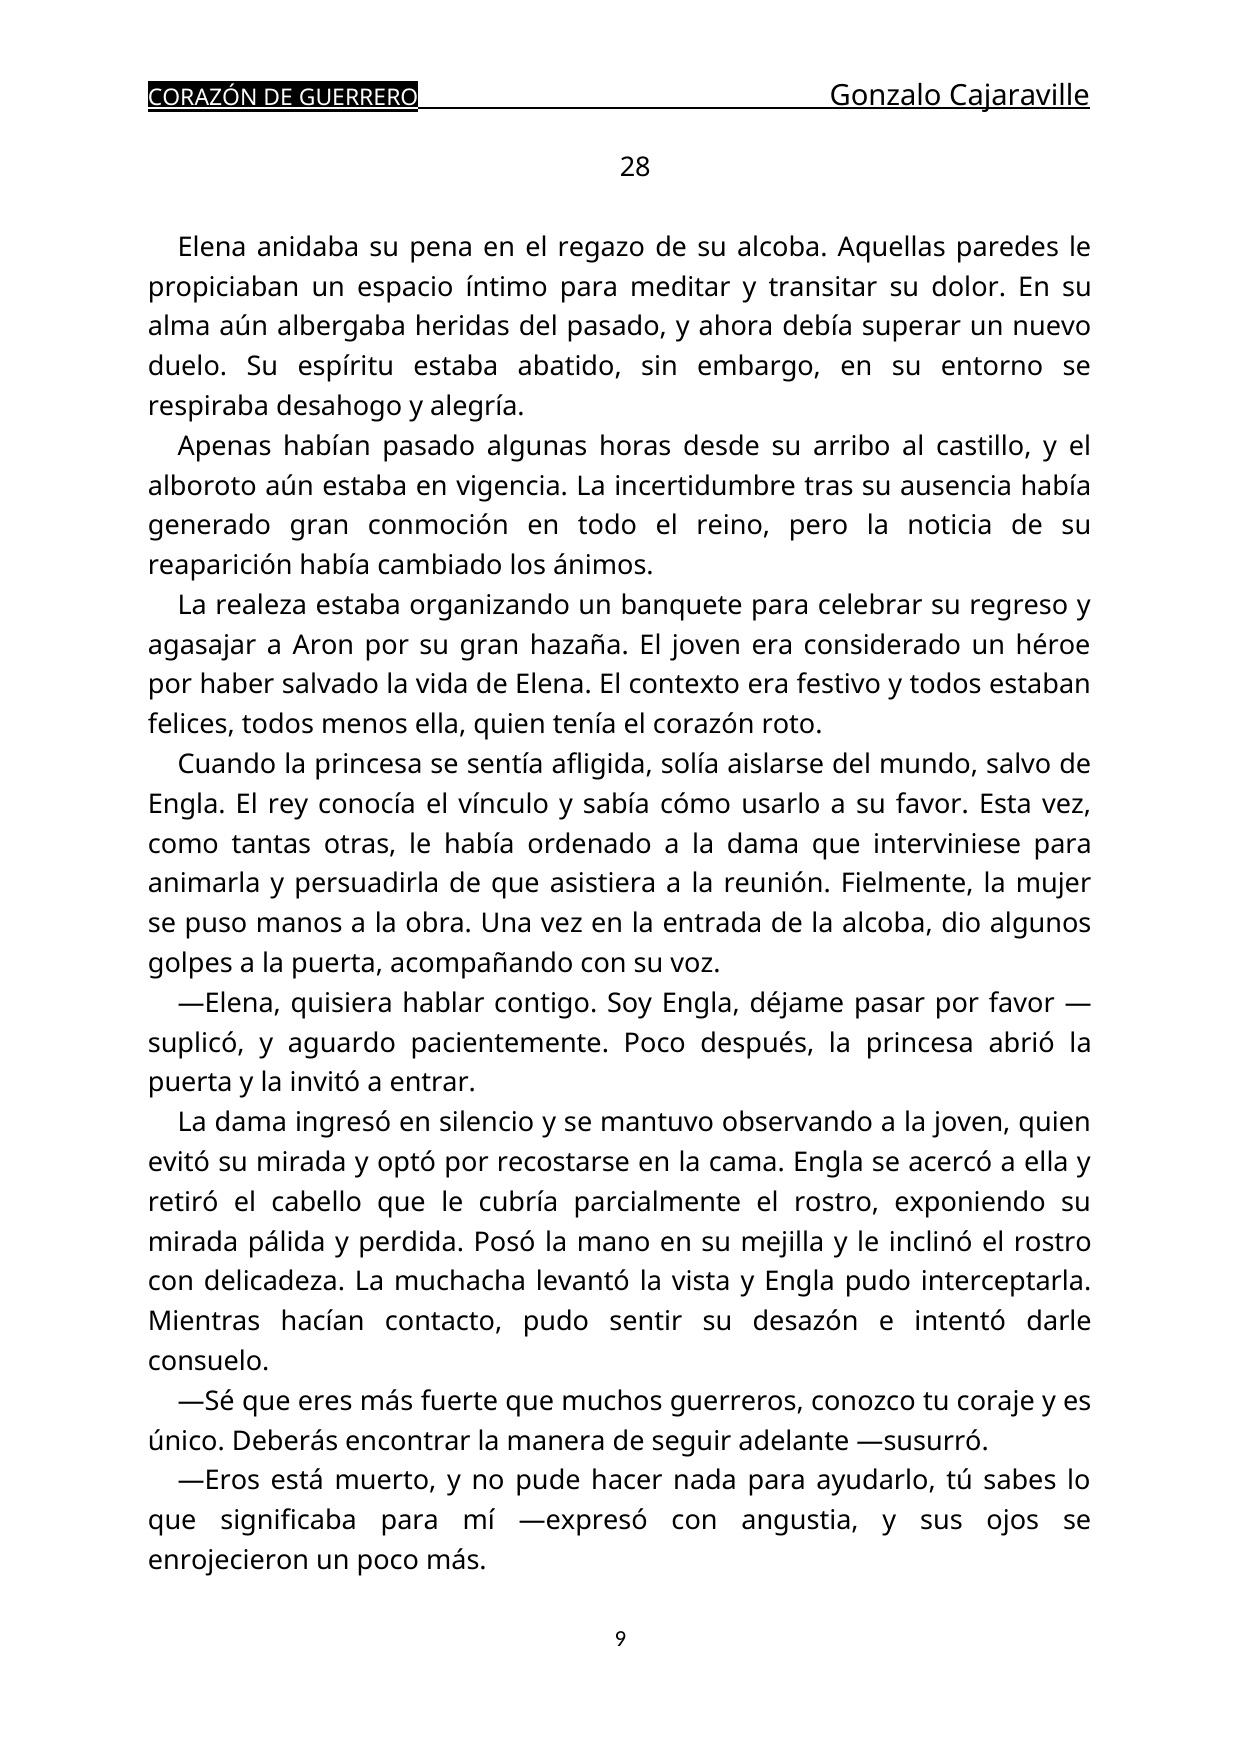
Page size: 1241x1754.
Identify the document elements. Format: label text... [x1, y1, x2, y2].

text La realeza estaba organizando un banquete para celebrar su regreso y agasajar a Aron por su gran hazaña. El joven era considerado un héroe por haber salvado la vida de Elena. El contexto era festivo y todos estaban felices, todos menos ella, quien tenía el corazón roto. [148, 585, 1092, 742]
text —Sé que eres más fuerte que muchos guerreros, conozco tu coraje y es único. Deberás encontrar la manera de seguir adelante —susurró. [148, 1381, 1092, 1458]
text La dama ingresó en silencio y se mantuvo observando a la joven, quien evitó su mirada y optó por recostarse en la cama. Engla se acercó a ella y retiró el cabello que le cubría parcialmente el rostro, exponiendo su mirada pálida y perdida. Posó la mano en su mejilla y le inclinó el rostro con delicadeza. La muchacha levantó la vista y Engla pudo interceptarla. Mientras hacían contacto, pudo sentir su desazón e intentó darle consuelo. [148, 1103, 1092, 1378]
text —Eros está muerto, y no pude hacer nada para ayudarlo, tú sabes lo que significaba para mí —expresó con angustia, y sus ojos se enrojecieron un poco más. [148, 1461, 1092, 1577]
text Elena anidaba su pena en el regazo de su alcoba. Aquellas paredes le propiciaban un espacio íntimo para meditar y transitar su dolor. En su alma aún albergaba heridas del pasado, y ahora debía superar un nuevo duelo. Su espíritu estaba abatido, sin embargo, en su entorno se respiraba desahogo y alegría. [148, 227, 1092, 423]
text 28 [148, 148, 1092, 184]
text Cuando la princesa se sentía afligida, solía aislarse del mundo, salvo de Engla. El rey conocía el vínculo y sabía cómo usarlo a su favor. Esta vez, como tantas otras, le había ordenado a la dama que interviniese para animarla y persuadirla de que asistiera a la reunión. Fielmente, la mujer se puso manos a la obra. Una vez en la entrada de la alcoba, dio algunos golpes a la puerta, acompañando con su voz. [148, 744, 1092, 980]
text —Elena, quisiera hablar contigo. Soy Engla, déjame pasar por favor —suplicó, y aguardo pacientemente. Poco después, la princesa abrió la puerta y la invitó a entrar. [148, 983, 1092, 1100]
text Apenas habían pasado algunas horas desde su arribo al castillo, y el alboroto aún estaba en vigencia. La incertidumbre tras su ausencia había generado gran conmoción en todo el reino, pero la noticia de su reaparición había cambiado los ánimos. [148, 426, 1092, 582]
